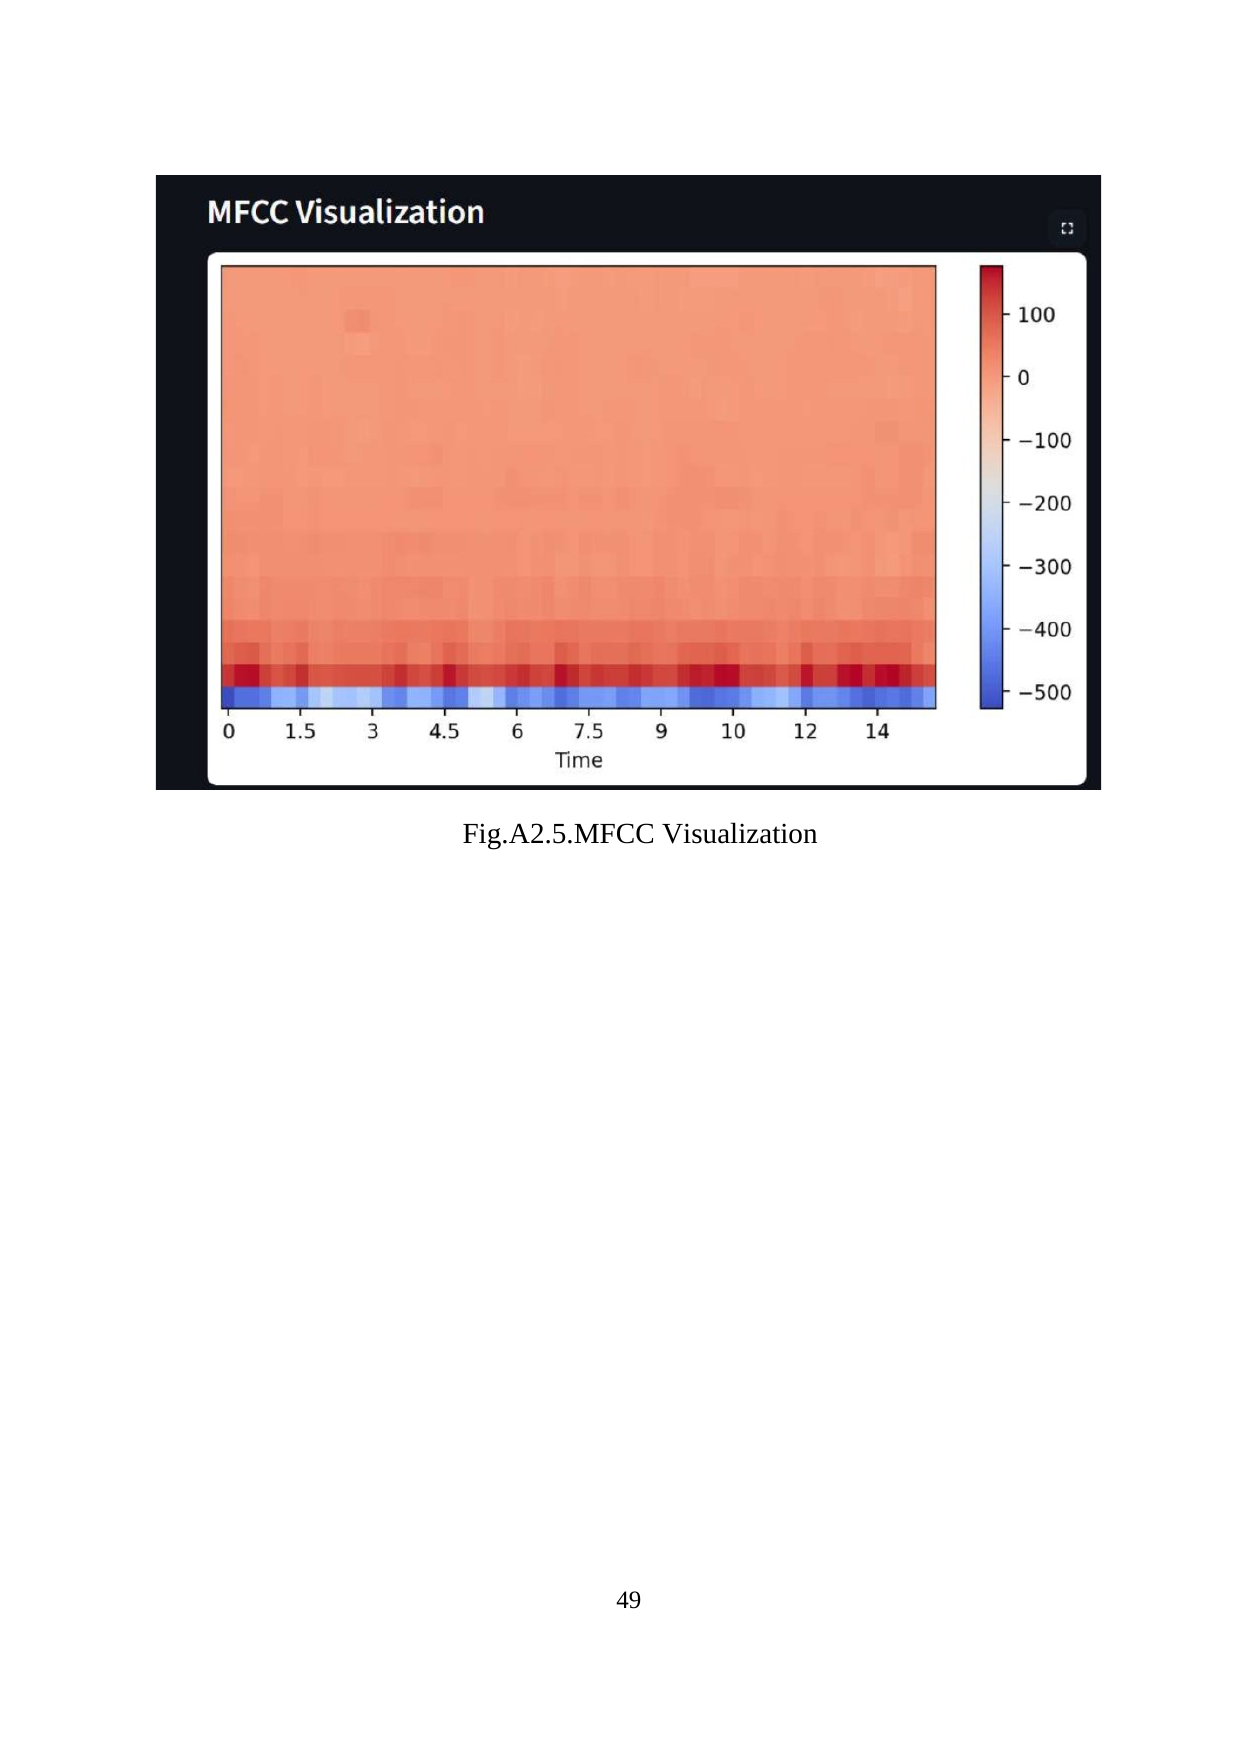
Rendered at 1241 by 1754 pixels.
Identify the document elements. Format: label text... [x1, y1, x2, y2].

text Fig.A2.5.MFCC Visualization [462, 816, 1154, 849]
picture [155, 175, 1102, 790]
text 49 [616, 1586, 1154, 1614]
